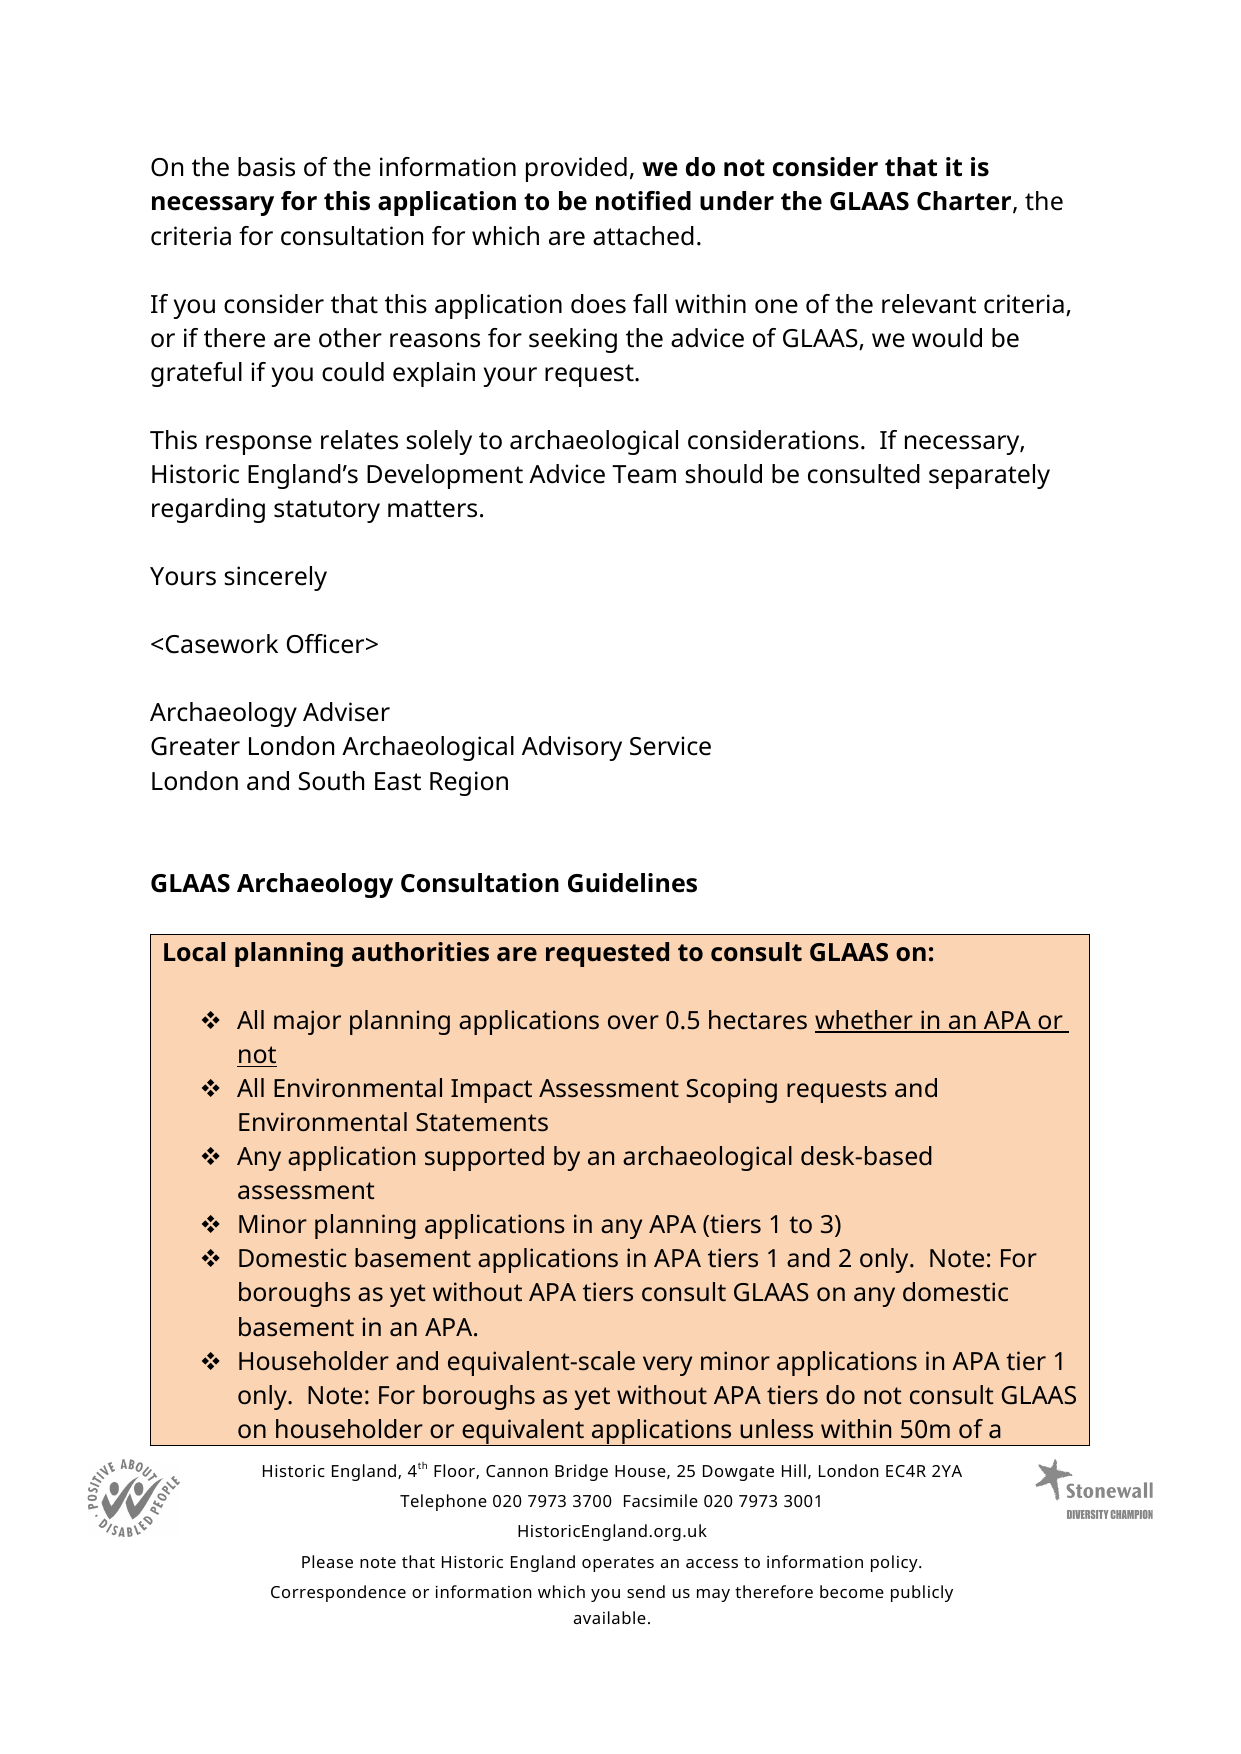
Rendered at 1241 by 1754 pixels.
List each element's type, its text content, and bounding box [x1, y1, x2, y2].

text London and South East Region [150, 763, 1090, 797]
text This response relates solely to archaeological considerations. If necessary, Historic England’s Development Advice Team should be consulted separately regarding statutory matters. [150, 422, 1090, 525]
text On the basis of the information provided, we do not consider that it is necessary for this application to be notified under the GLAAS Charter, the criteria for consultation for which are attached. [150, 150, 1090, 252]
picture [87, 1459, 180, 1537]
text Archaeology Adviser [150, 695, 1090, 729]
picture [1035, 1459, 1153, 1519]
text <Casework Officer> [150, 627, 1090, 661]
text If you consider that this application does fall within one of the relevant criteria, or if there are other reasons for seeking the advice of GLAAS, we would be grateful if you could explain your request. [150, 286, 1090, 388]
text GLAAS Archaeology Consultation Guidelines [150, 865, 1090, 899]
text Greater London Archaeological Advisory Service [150, 729, 1090, 763]
text Yours sincerely [150, 559, 1090, 593]
